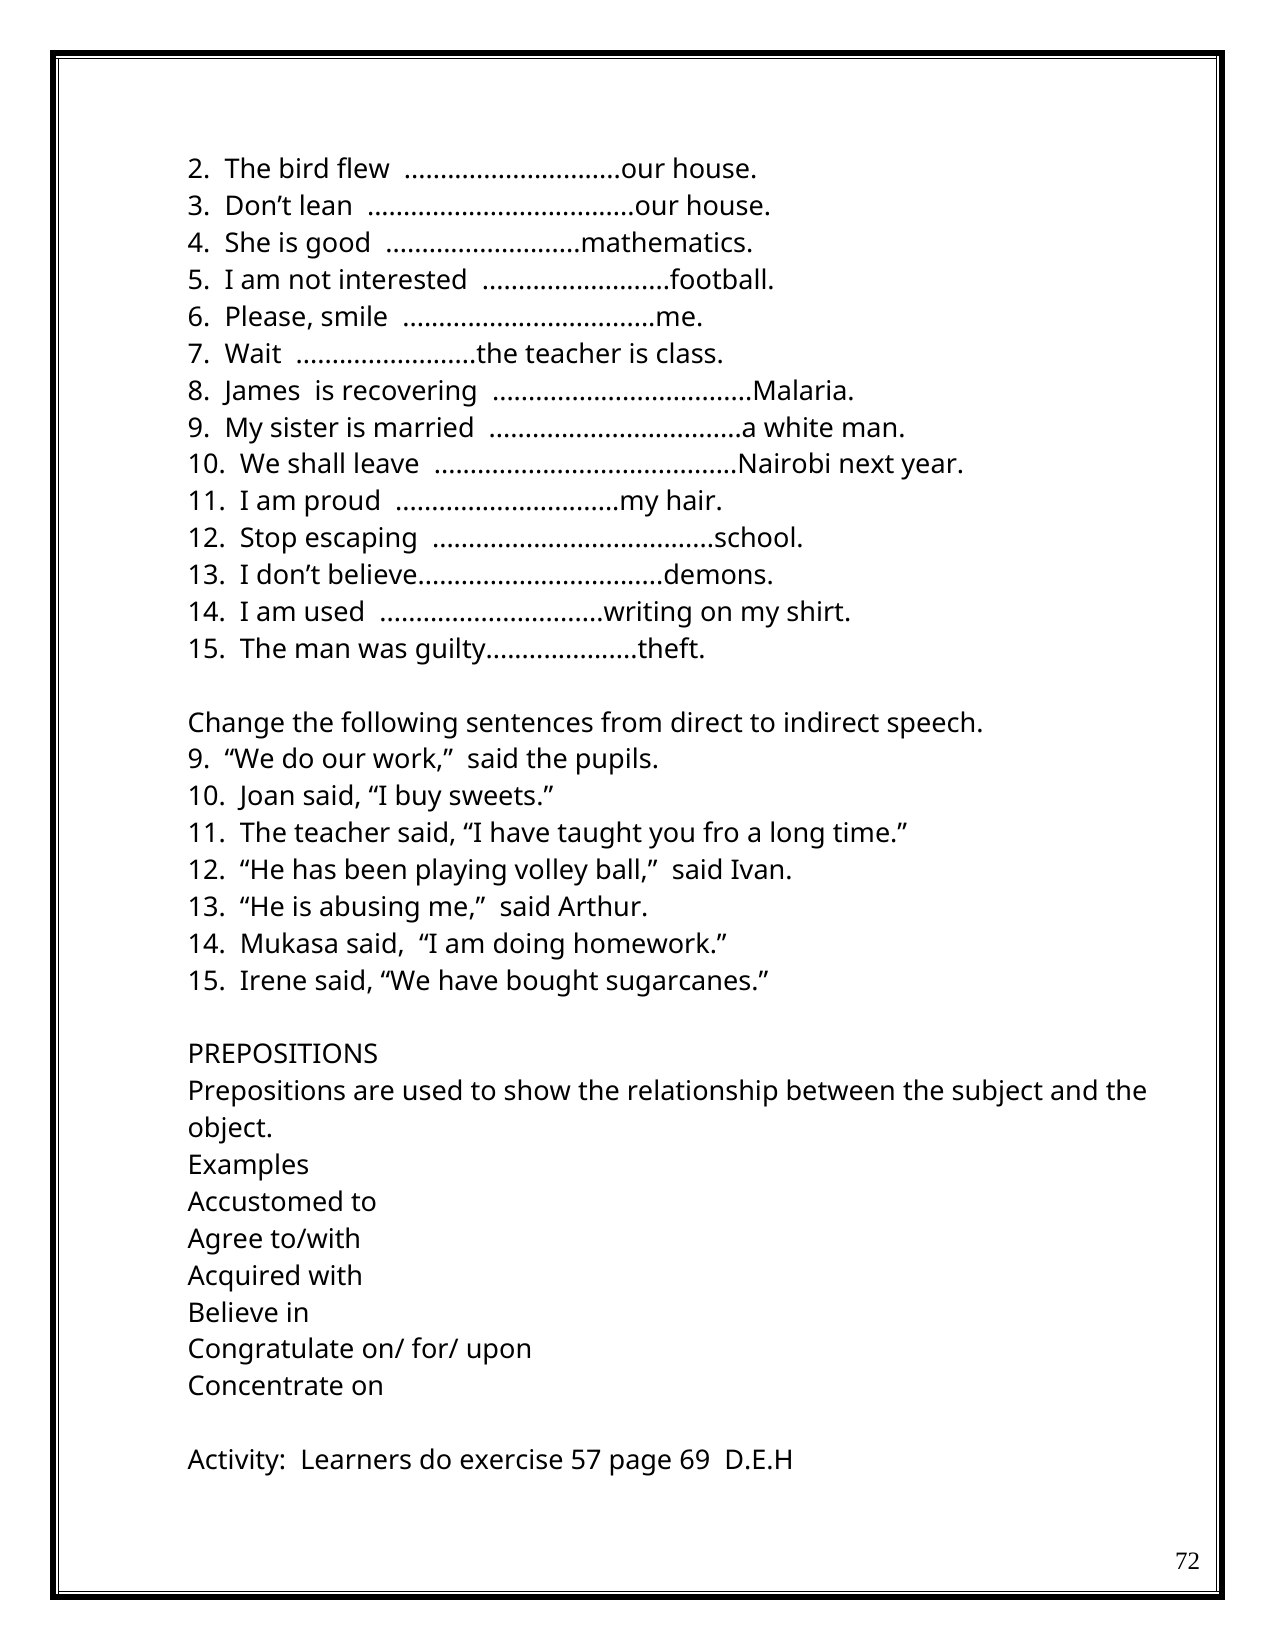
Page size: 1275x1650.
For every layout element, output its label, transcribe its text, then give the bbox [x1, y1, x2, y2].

text 4. She is good ...........................mathematics. [187, 224, 1200, 261]
text 11. I am proud ...............................my hair. [187, 482, 1200, 519]
text Concentrate on [187, 1367, 1200, 1404]
text 12. “He has been playing volley ball,” said Ivan. [187, 851, 1200, 887]
text 3. Don’t lean .....................................our house. [187, 187, 1200, 224]
text 8. James is recovering ....................................Malaria. [187, 371, 1200, 408]
text 5. I am not interested ..........................football. [187, 261, 1200, 297]
text Congratulate on/ for/ upon [187, 1330, 1200, 1367]
text Accustomed to [187, 1182, 1200, 1219]
text 10. We shall leave ..........................................Nairobi next year. [187, 445, 1200, 482]
text Believe in [187, 1293, 1200, 1330]
text 11. The teacher said, “I have taught you fro a long time.” [187, 814, 1200, 851]
text 14. Mukasa said, “I am doing homework.” [187, 924, 1200, 961]
text Agree to/with [187, 1219, 1200, 1256]
text Activity: Learners do exercise 57 page 69 D.E.H [187, 1441, 1200, 1477]
text Acquired with [187, 1256, 1200, 1293]
text 13. I don’t believe..................................demons. [187, 556, 1200, 592]
text 9. “We do our work,” said the pupils. [187, 740, 1200, 777]
text 9. My sister is married ...................................a white man. [187, 408, 1200, 445]
text 15. Irene said, “We have bought sugarcanes.” [187, 961, 1200, 998]
text PREPOSITIONS [187, 1035, 1200, 1072]
text 12. Stop escaping .......................................school. [187, 519, 1200, 556]
text 2. The bird flew ..............................our house. [187, 150, 1200, 187]
text Prepositions are used to show the relationship between the subject and the object. [187, 1072, 1200, 1146]
text 10. Joan said, “I buy sweets.” [187, 777, 1200, 814]
text 6. Please, smile ...................................me. [187, 297, 1200, 334]
text 15. The man was guilty.....................theft. [187, 629, 1200, 666]
text 7. Wait .........................the teacher is class. [187, 334, 1200, 371]
text Examples [187, 1146, 1200, 1182]
text 13. “He is abusing me,” said Arthur. [187, 887, 1200, 924]
text 14. I am used ...............................writing on my shirt. [187, 592, 1200, 629]
text Change the following sentences from direct to indirect speech. [187, 703, 1200, 740]
